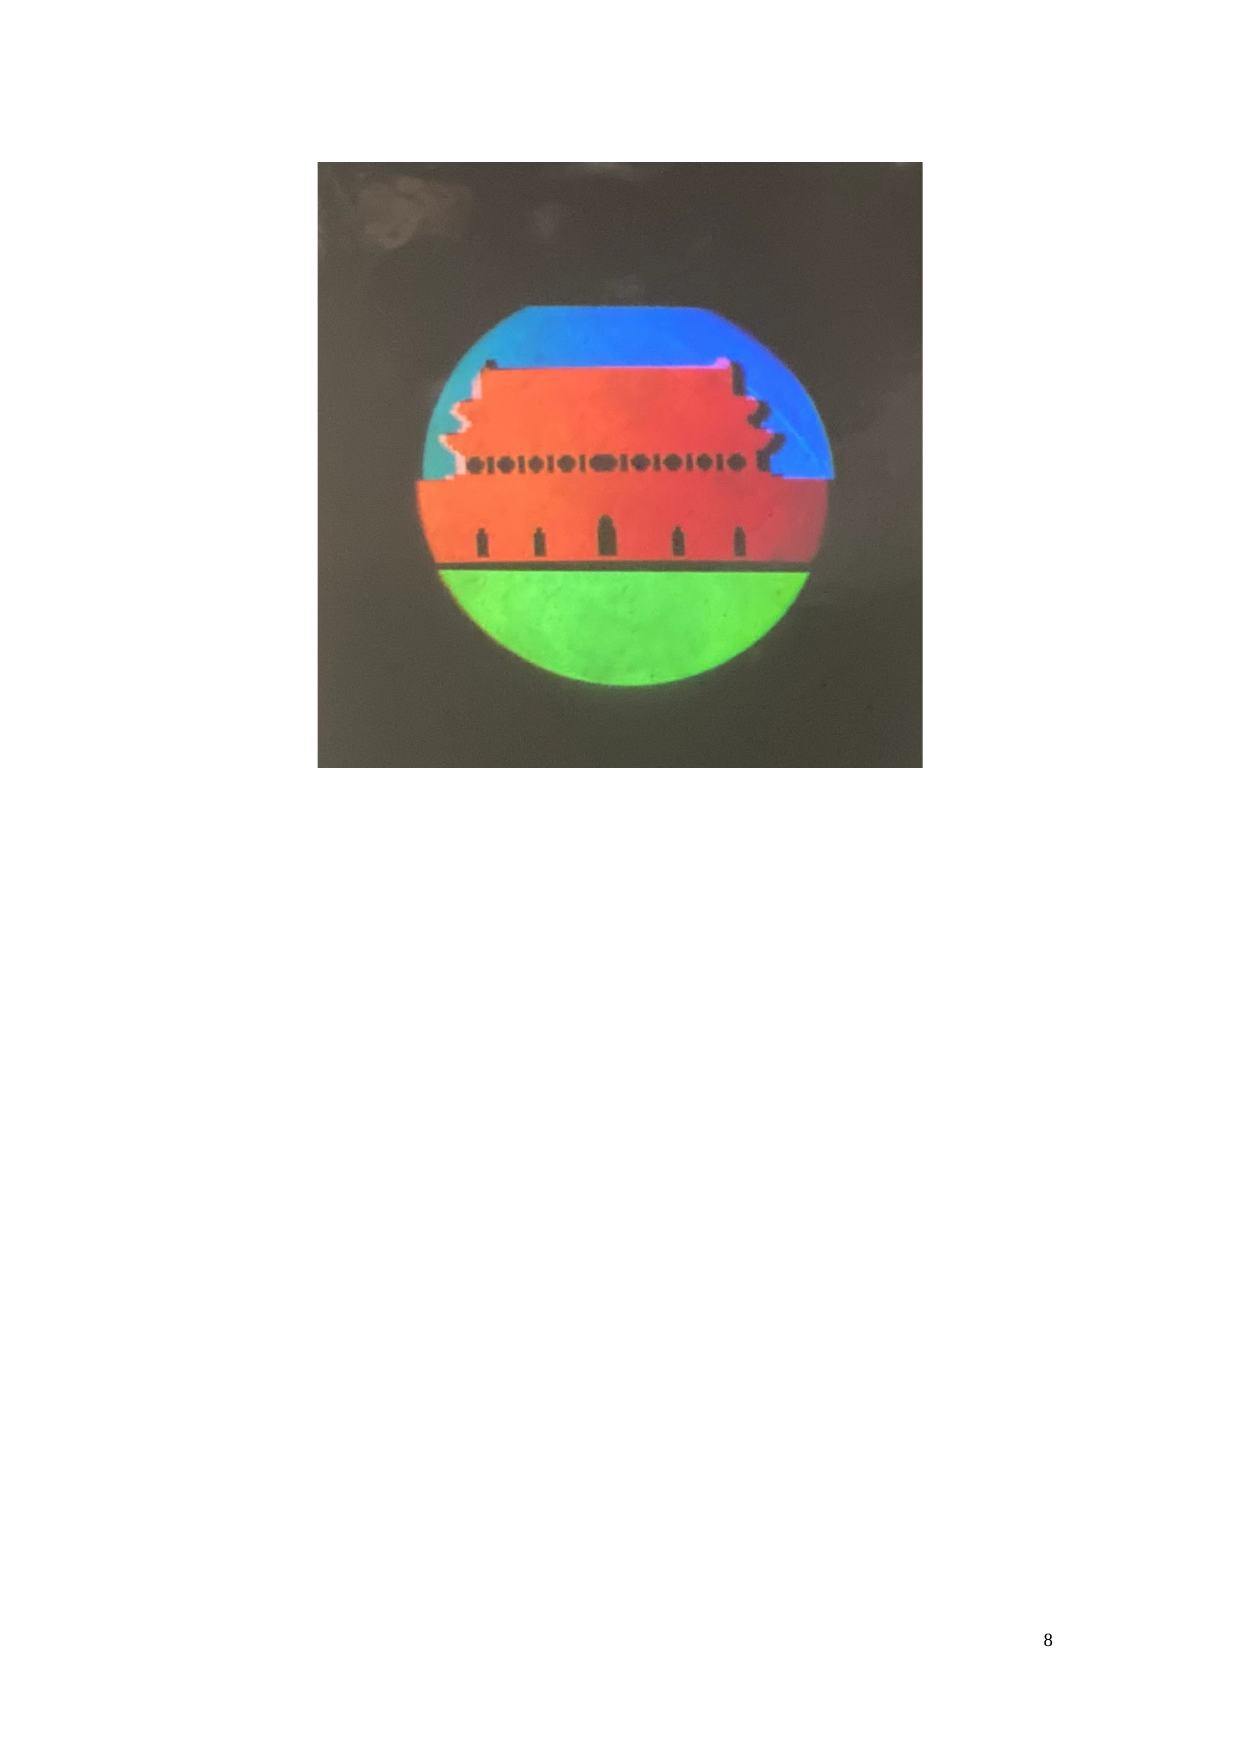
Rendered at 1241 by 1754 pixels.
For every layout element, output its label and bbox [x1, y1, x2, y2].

picture [317, 162, 923, 768]
